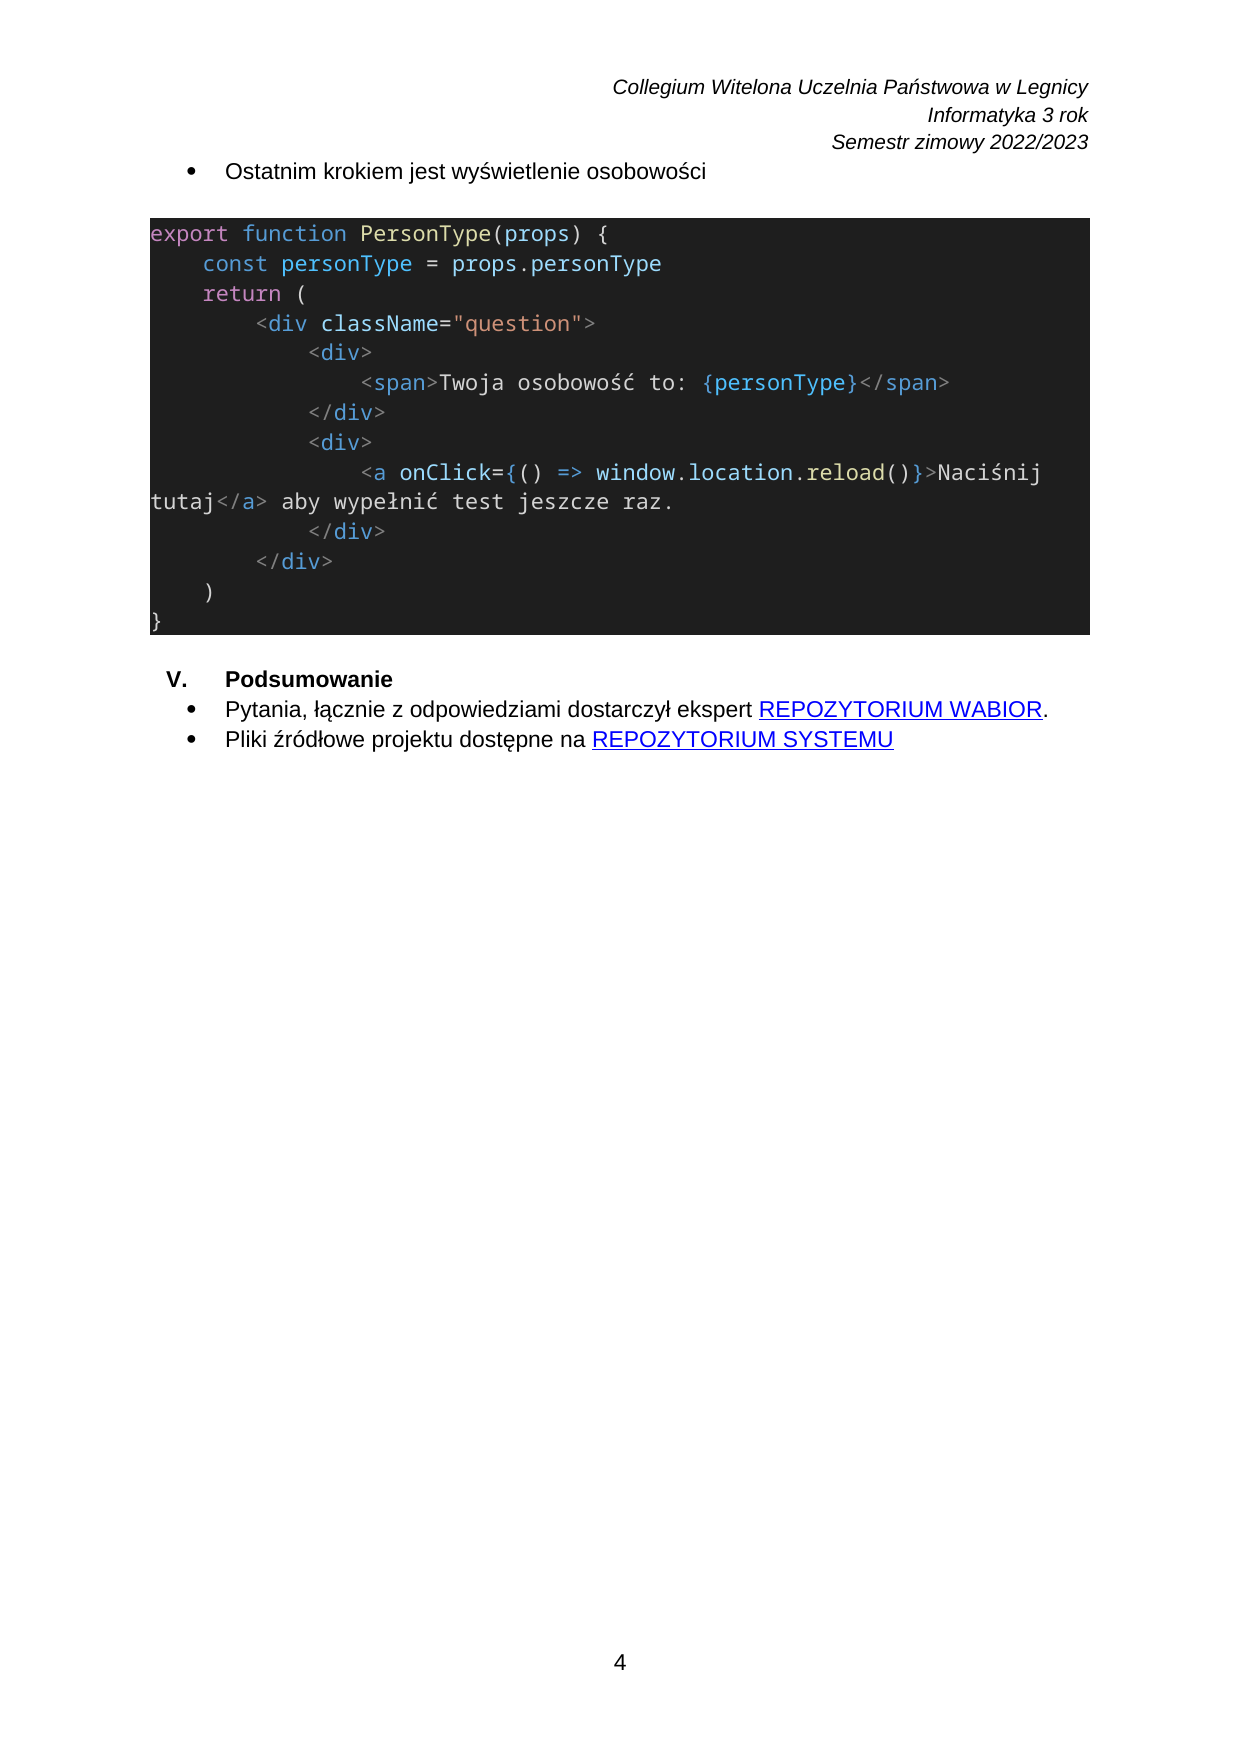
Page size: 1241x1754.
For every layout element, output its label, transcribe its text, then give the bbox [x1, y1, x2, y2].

text <a onClick={() => window.location.reload()}>Naciśnij tutaj</a> aby wypełnić test jeszcze raz. [150, 457, 1090, 516]
list Pliki źródłowe projektu dostępne na REPOZYTORIUM SYSTEMU [187, 726, 1090, 752]
text const personType = props.personType [150, 248, 1090, 278]
text ) [150, 576, 1090, 606]
text } [150, 606, 1090, 635]
text <span>Twoja osobowość to: {personType}</span> [150, 367, 1090, 397]
list Podsumowanie [187, 666, 1090, 692]
text </div> [150, 516, 1090, 546]
text <div> [150, 337, 1090, 367]
text return ( [150, 278, 1090, 308]
text <div className="question"> [150, 308, 1090, 337]
text </div> [150, 546, 1090, 576]
text export function PersonType(props) { [150, 218, 1090, 248]
text <div> [150, 427, 1090, 457]
list Pytania, łącznie z odpowiedziami dostarczył ekspert REPOZYTORIUM WABIOR. [187, 696, 1090, 722]
list Ostatnim krokiem jest wyświetlenie osobowości [187, 158, 1090, 184]
text </div> [150, 397, 1090, 427]
